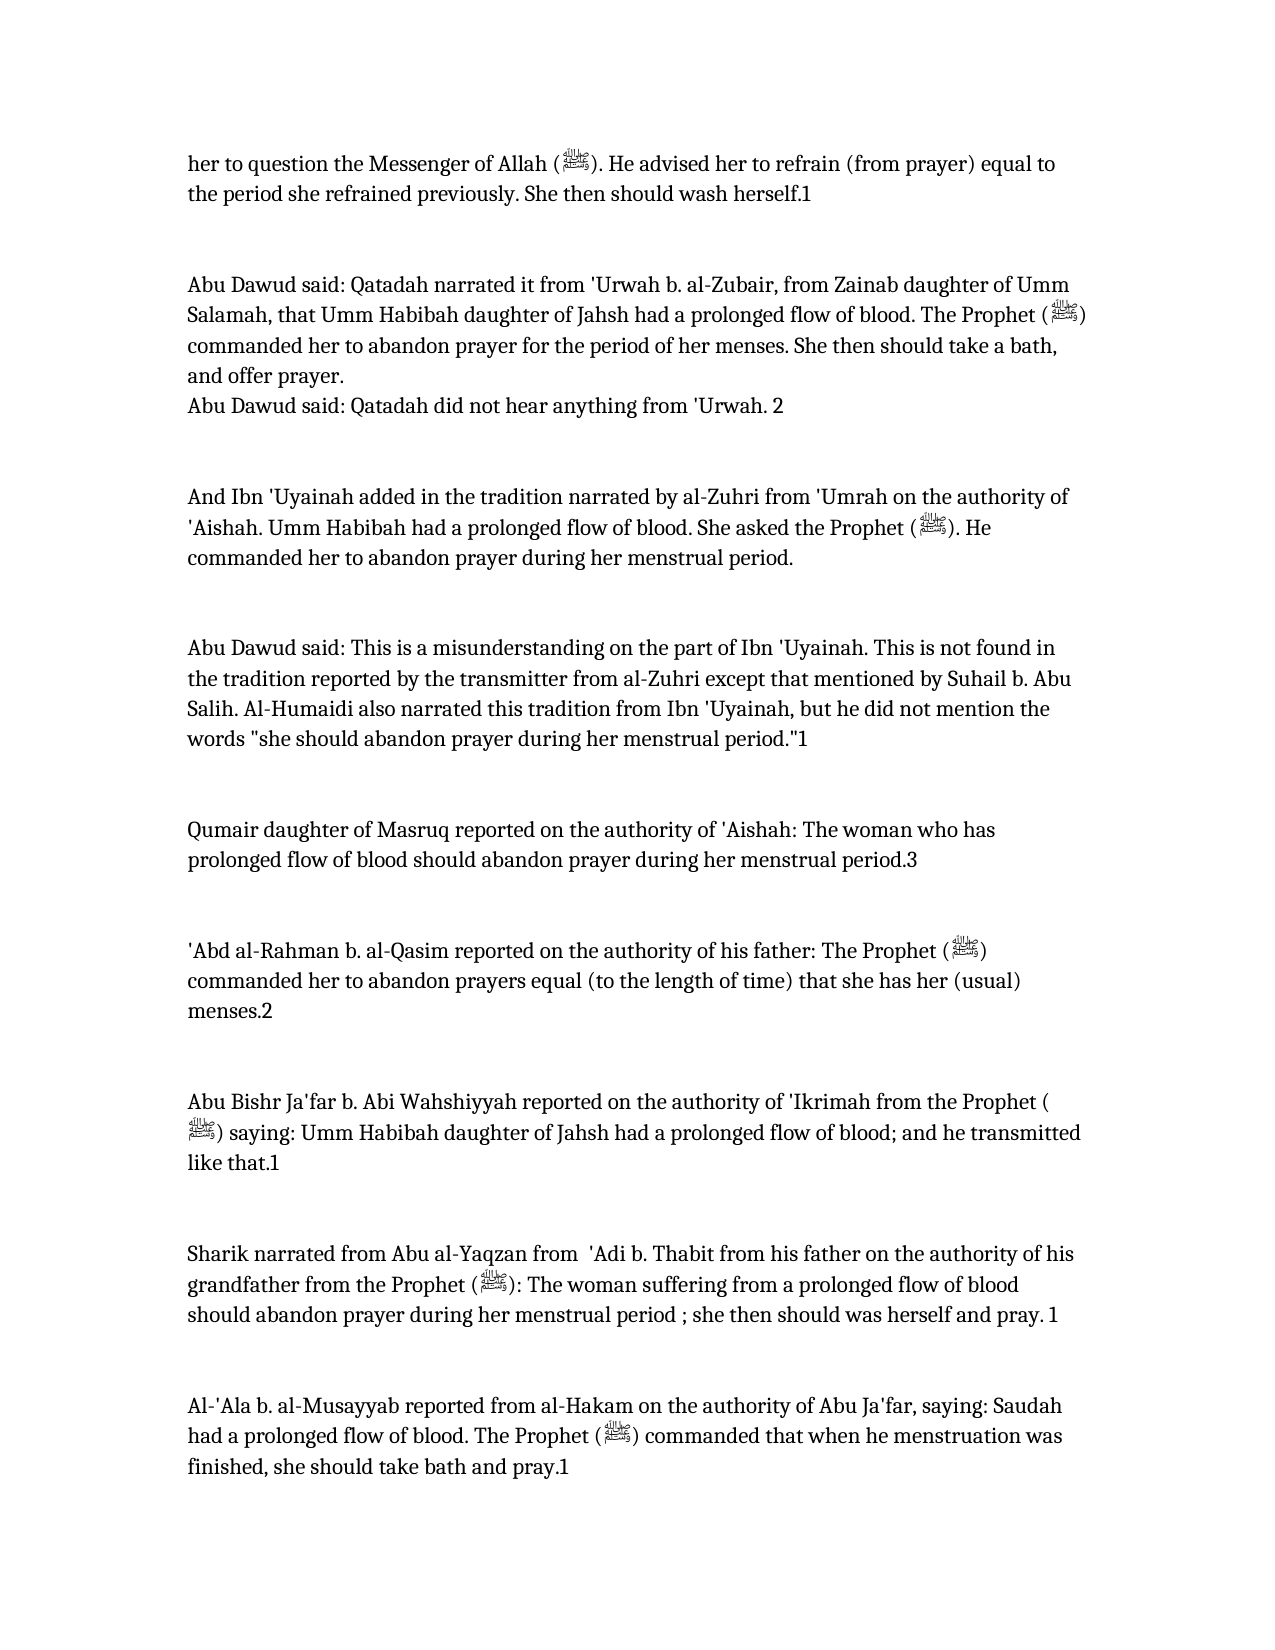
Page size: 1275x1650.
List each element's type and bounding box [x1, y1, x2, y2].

text [187, 150, 1087, 1480]
